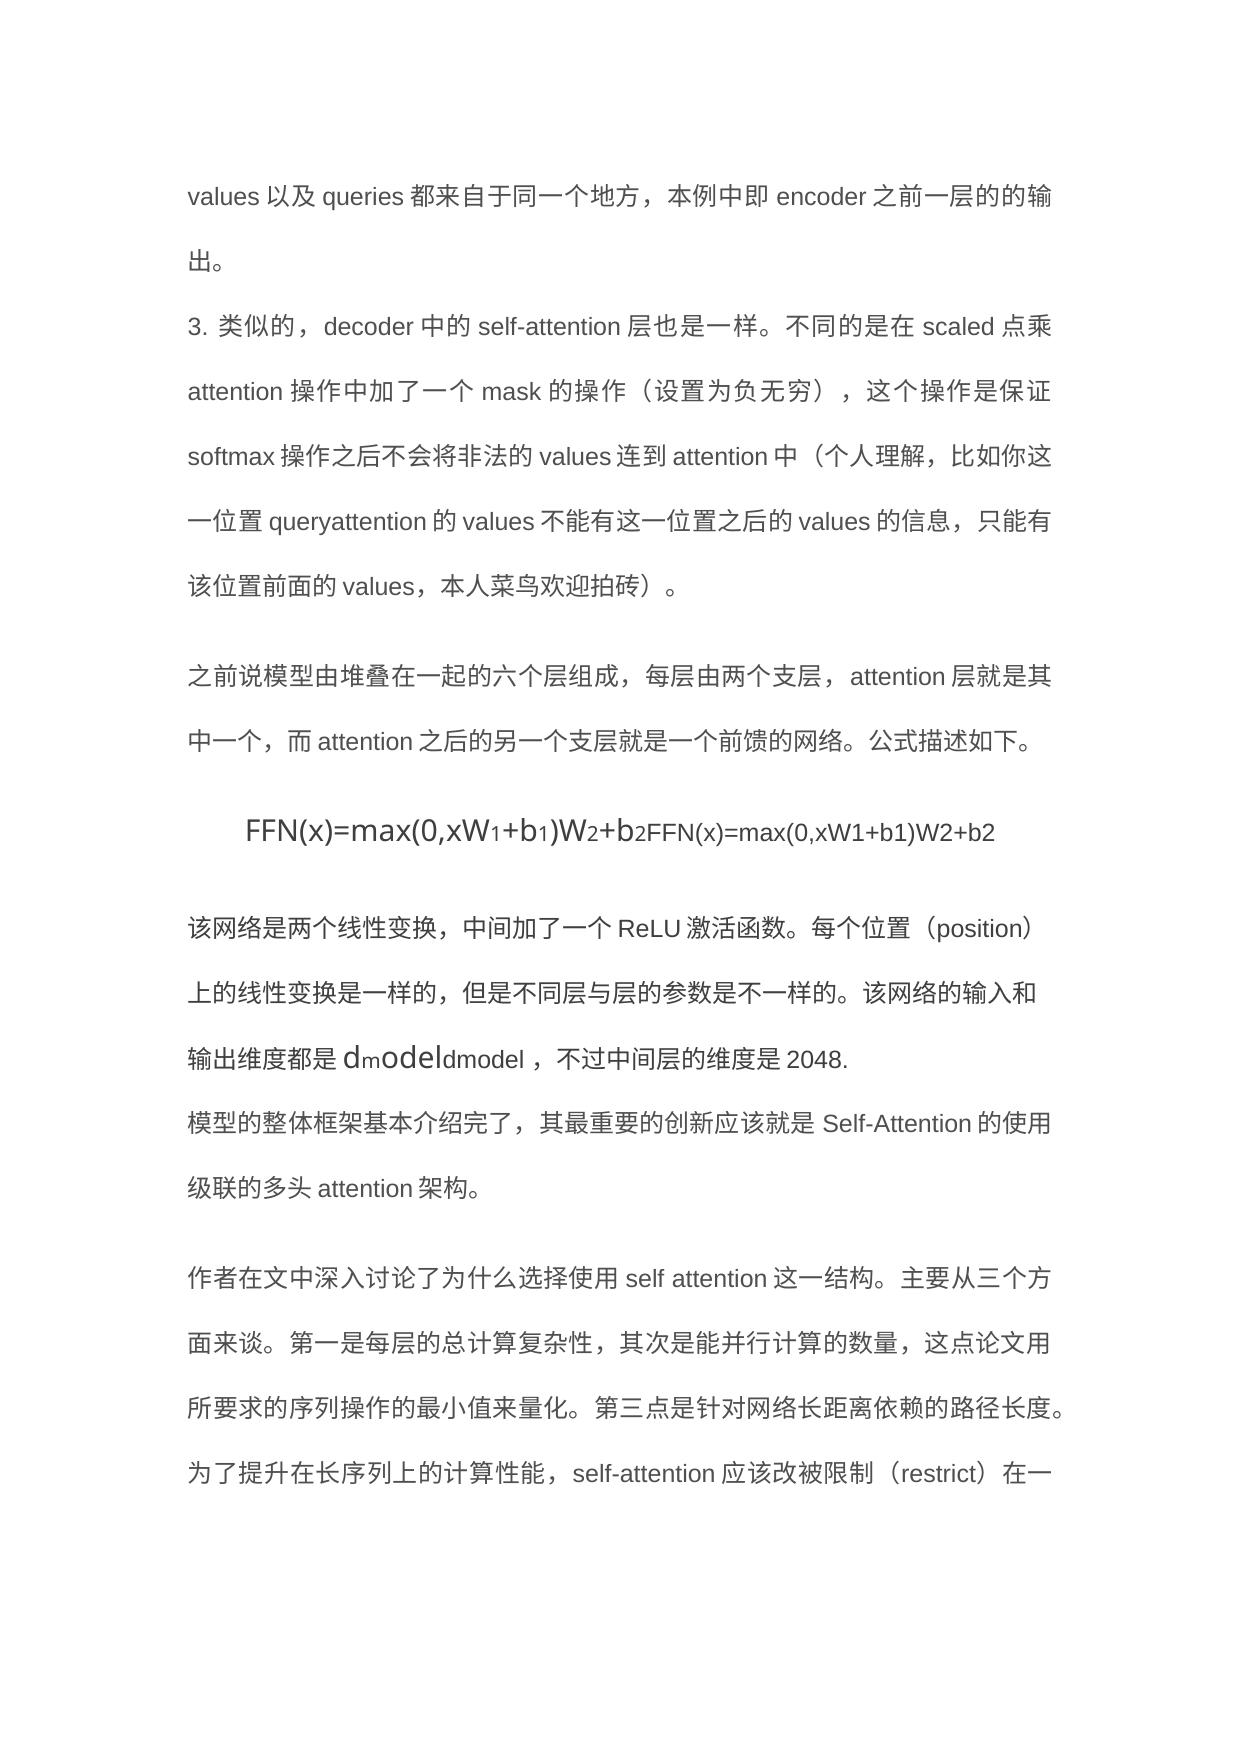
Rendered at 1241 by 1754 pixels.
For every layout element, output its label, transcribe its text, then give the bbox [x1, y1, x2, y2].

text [187, 162, 1053, 617]
text 该网络是两个线性变换，中间加了一个ReLU激活函数。每个位置（position）上的线性变换是一样的，但是不同层与层的参数是不一样的。该网络的输入和输出维度都是dmodeldmodel ，不过中间层的维度是2048. [187, 862, 1053, 1089]
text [187, 1244, 1053, 1504]
text 之前说模型由堆叠在一起的六个层组成，每层由两个支层，attention层就是其中一个，而attention之后的另一个支层就是一个前馈的网络。公式描述如下。 [187, 642, 1053, 772]
text FFN(x)=max(0,xW1+b1)W2+b2FFN(x)=max(0,xW1+b1)W2+b2 [187, 797, 1053, 862]
text 模型的整体框架基本介绍完了，其最重要的创新应该就是Self-Attention的使用级联的多头attention架构。 [187, 1089, 1053, 1219]
